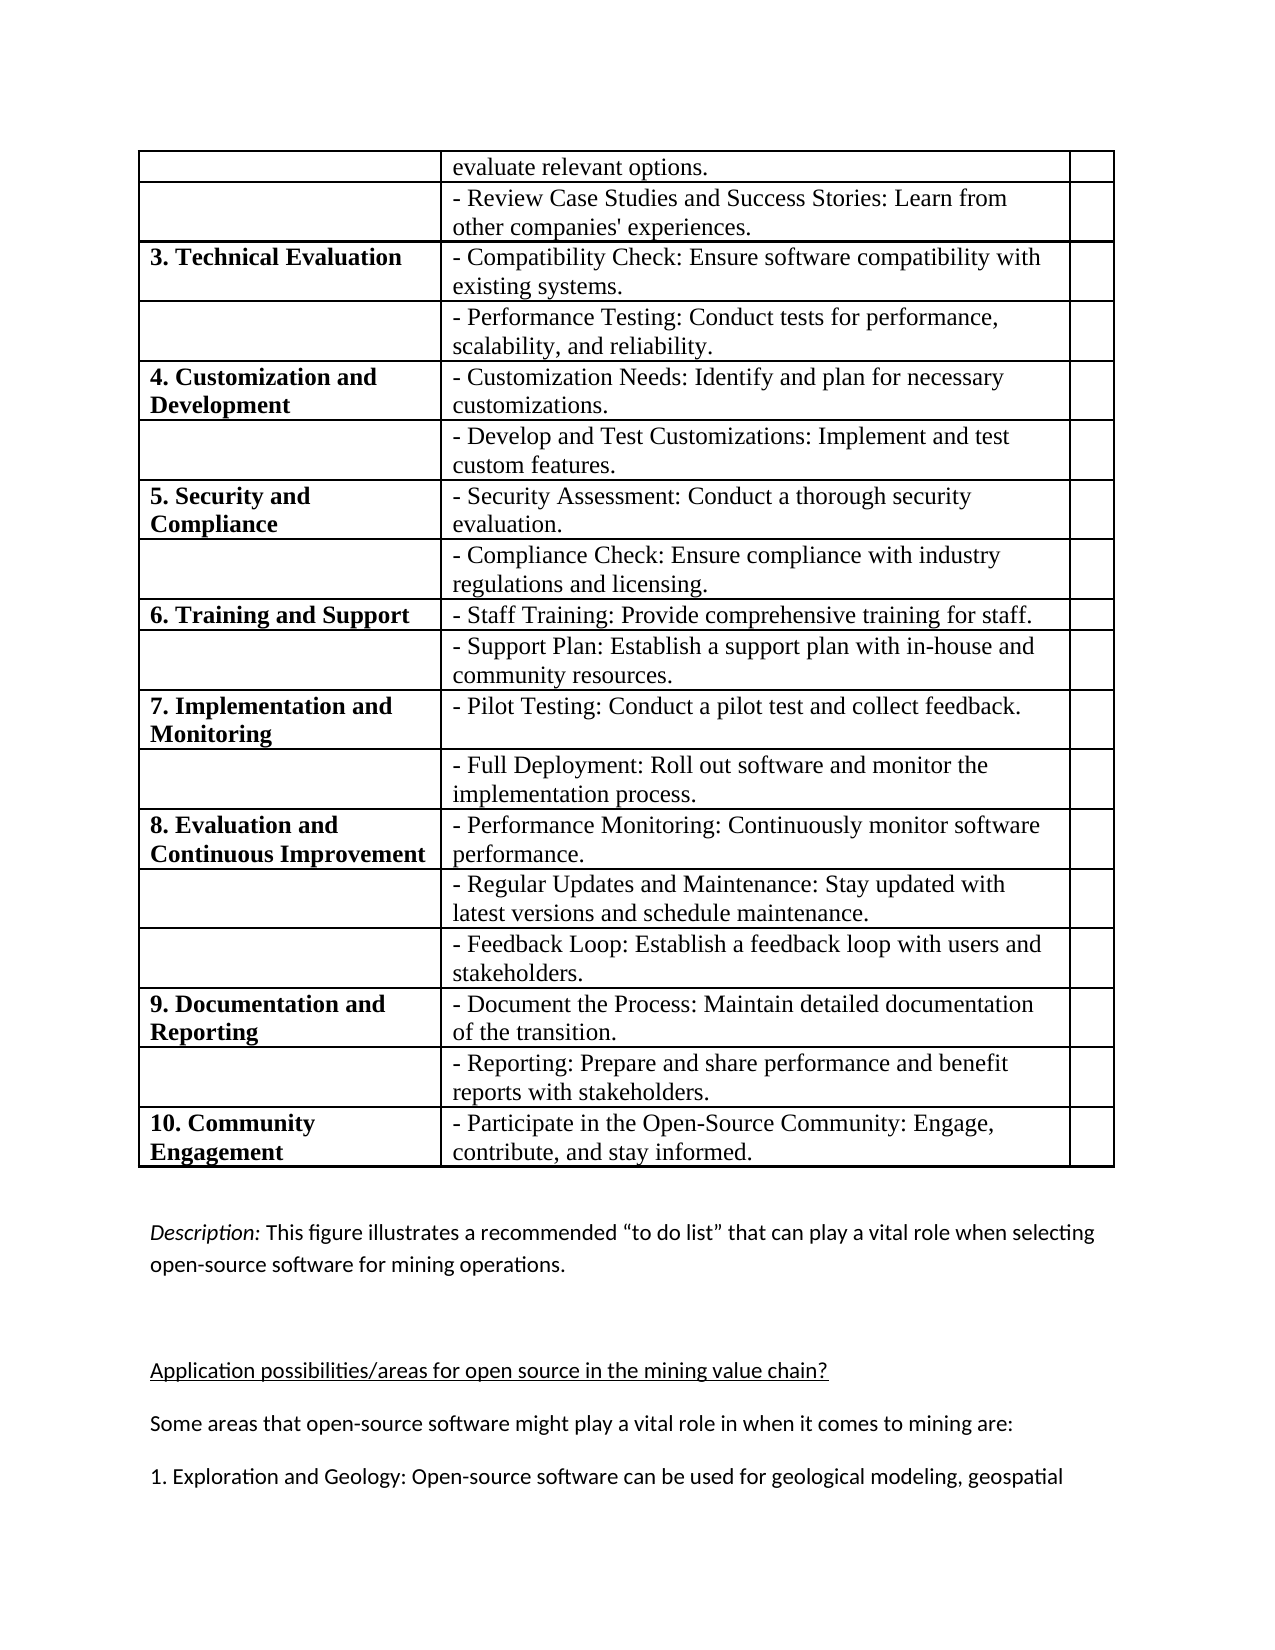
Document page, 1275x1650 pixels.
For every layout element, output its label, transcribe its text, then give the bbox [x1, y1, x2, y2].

text Some areas that open-source software might play a vital role in when it comes to mining are: [150, 1409, 1125, 1437]
table_cell 4. Customization and Development [140, 362, 440, 419]
table_cell - Regular Updates and Maintenance: Stay updated with latest versions and schedule maintenance. [442, 870, 1069, 927]
table_cell [140, 929, 440, 987]
table_cell [140, 1048, 440, 1106]
table_cell [1071, 600, 1113, 629]
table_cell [442, 152, 1069, 181]
text Application possibilities/areas for open source in the mining value chain? [150, 1356, 1125, 1384]
table_cell 8. Evaluation and Continuous Improvement [140, 810, 440, 867]
table_cell - Performance Monitoring: Continuously monitor software performance. [442, 810, 1069, 867]
table_cell - Compliance Check: Ensure compliance with industry regulations and licensing. [442, 540, 1069, 598]
table_cell 5. Security and Compliance [140, 481, 440, 538]
text Description: This figure illustrates a recommended “to do list” that can play a vital role when selecting open-source software for mining operations. [150, 1218, 1125, 1278]
table_cell [1071, 929, 1113, 987]
table_cell - Pilot Testing: Conduct a pilot test and collect feedback. [442, 691, 1069, 748]
table_cell [1071, 183, 1113, 240]
table_cell 9. Documentation and Reporting [140, 989, 440, 1046]
table_cell - Reporting: Prepare and share performance and benefit reports with stakeholders. [442, 1048, 1069, 1106]
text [150, 1462, 1125, 1490]
table_cell - Document the Process: Maintain detailed documentation of the transition. [442, 989, 1069, 1046]
table_cell - Compatibility Check: Ensure software compatibility with existing systems. [442, 243, 1069, 300]
table_cell [1071, 540, 1113, 598]
table_cell - Support Plan: Establish a support plan with in-house and community resources. [442, 631, 1069, 689]
table_cell [1071, 481, 1113, 538]
table_cell 7. Implementation and Monitoring [140, 691, 440, 748]
table_cell [1071, 421, 1113, 479]
table_cell - Develop and Test Customizations: Implement and test custom features. [442, 421, 1069, 479]
table_cell - Performance Testing: Conduct tests for performance, scalability, and reliability. [442, 302, 1069, 359]
table_cell [140, 302, 440, 359]
table_cell 6. Training and Support [140, 600, 440, 629]
table_cell - Security Assessment: Conduct a thorough security evaluation. [442, 481, 1069, 538]
table_cell - Full Deployment: Roll out software and monitor the implementation process. [442, 750, 1069, 808]
table_cell [140, 183, 440, 240]
table_cell - Customization Needs: Identify and plan for necessary customizations. [442, 362, 1069, 419]
table_cell [1071, 691, 1113, 748]
table_cell [1071, 810, 1113, 867]
table_cell [1071, 243, 1113, 300]
table_cell 3. Technical Evaluation [140, 243, 440, 300]
table_cell [1071, 1048, 1113, 1106]
table_cell [1071, 750, 1113, 808]
table_cell - Staff Training: Provide comprehensive training for staff. [442, 600, 1069, 629]
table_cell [140, 152, 440, 181]
table_cell [1071, 1108, 1113, 1165]
table_cell - Participate in the Open-Source Community: Engage, contribute, and stay informed. [442, 1108, 1069, 1165]
table_cell [1071, 362, 1113, 419]
table_cell [140, 631, 440, 689]
table_cell [140, 421, 440, 479]
table_cell 10. Community Engagement [140, 1108, 440, 1165]
table_cell [140, 750, 440, 808]
table_cell [1071, 152, 1113, 181]
table_cell [1071, 870, 1113, 927]
table_cell [1071, 302, 1113, 359]
table_cell [1071, 989, 1113, 1046]
table_cell [140, 870, 440, 927]
table_cell [1071, 631, 1113, 689]
table_cell [140, 540, 440, 598]
table_cell - Review Case Studies and Success Stories: Learn from other companies' experiences. [442, 183, 1069, 240]
table_cell - Feedback Loop: Establish a feedback loop with users and stakeholders. [442, 929, 1069, 987]
